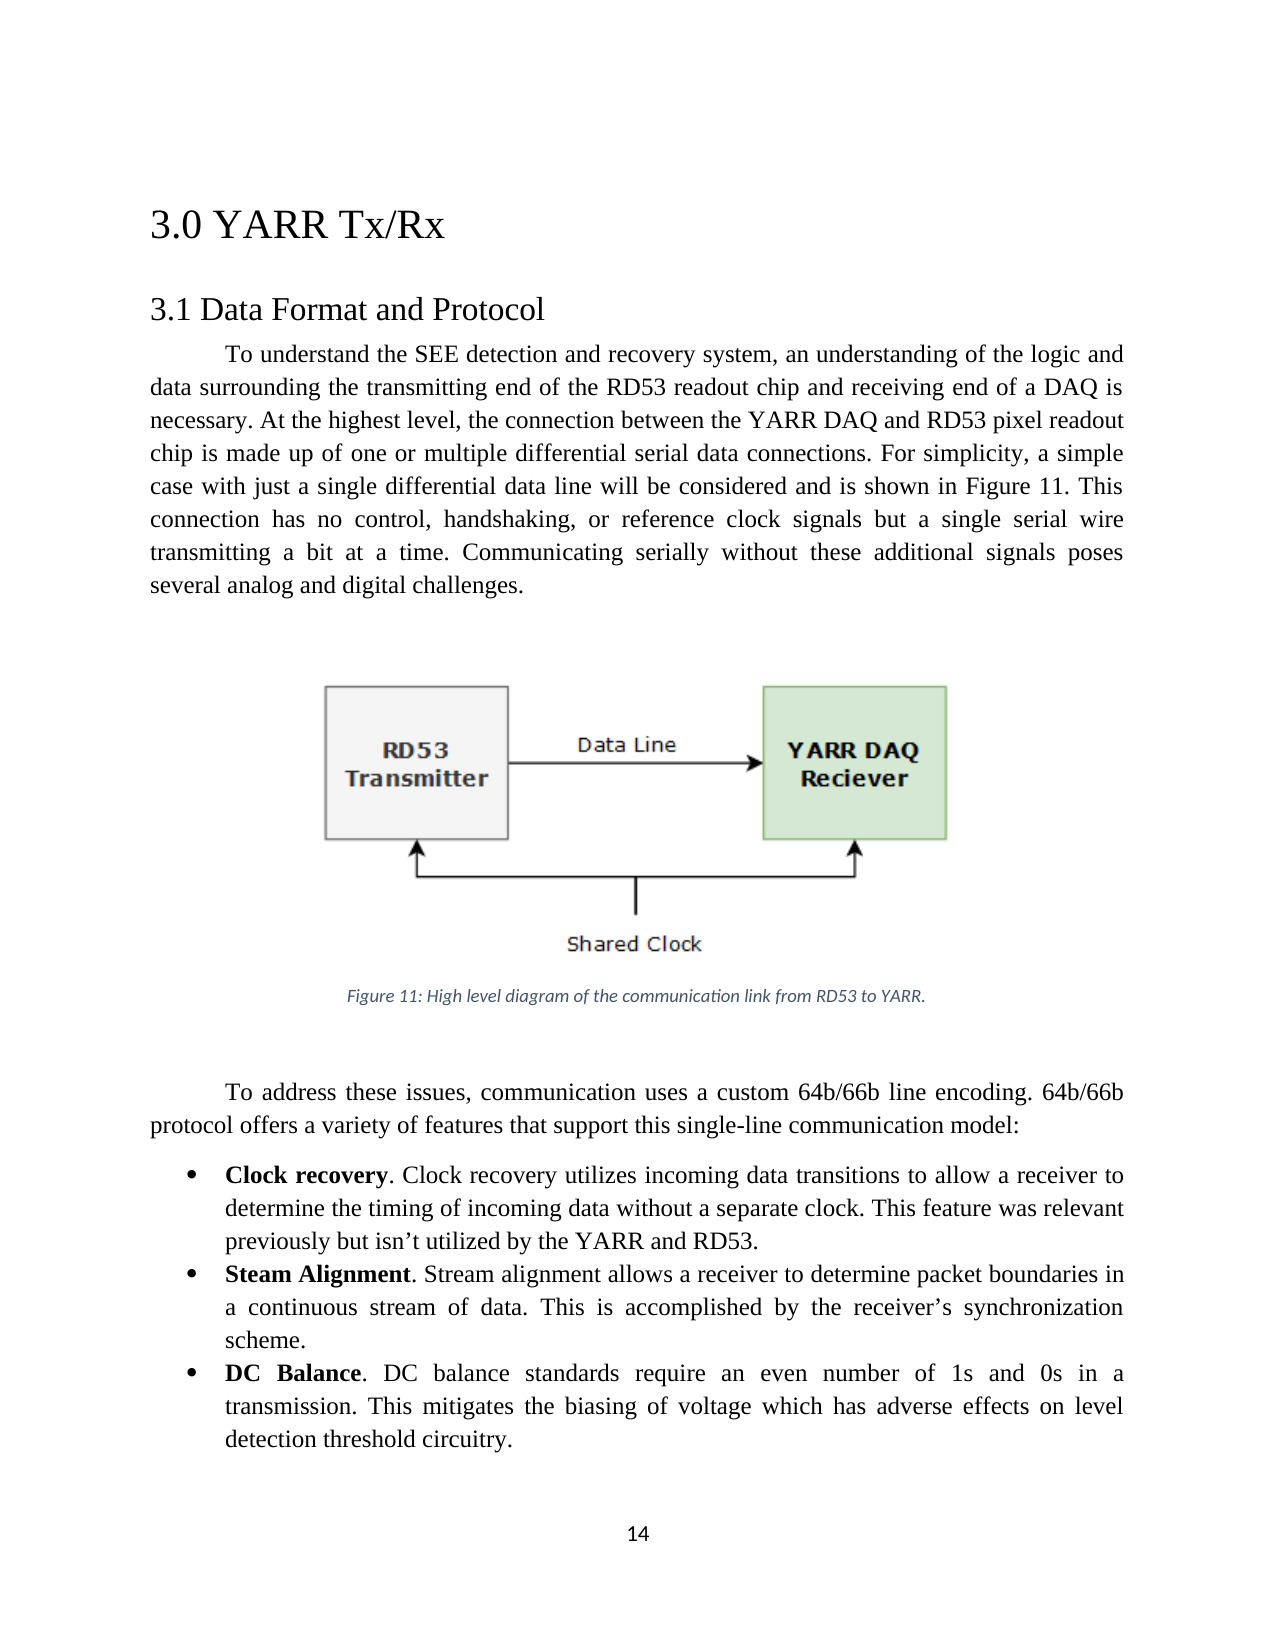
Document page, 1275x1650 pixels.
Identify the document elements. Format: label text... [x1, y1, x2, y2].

text To address these issues, communication uses a custom 64b/66b line encoding. 64b/66b protocol offers a variety of features that support this single-line communication model: [150, 1077, 1125, 1139]
subtitle 3.1 Data Format and Protocol [150, 289, 1125, 327]
text Figure 11: High level diagram of the communication link from RD53 to YARR. [150, 984, 1125, 1007]
text To understand the SEE detection and recovery system, an understanding of the logic and data surrounding the transmitting end of the RD53 readout chip and receiving end of a DAQ is necessary. At the highest level, the connection between the YARR DAQ and RD53 pixel readout chip is made up of one or multiple differential serial data connections. For simplicity, a simple case with just a single differential data line will be considered and is shown in Figure 11. This connection has no control, handshaking, or reference clock signals but a single serial wire transmitting a bit at a time. Communicating serially without these additional signals poses several analog and digital challenges. [150, 339, 1125, 599]
picture [307, 669, 968, 964]
list DC Balance. DC balance standards require an even number of 1s and 0s in a transmission. This mitigates the biasing of voltage which has adverse effects on level detection threshold circuitry. [187, 1358, 1125, 1453]
list Clock recovery. Clock recovery utilizes incoming data transitions to allow a receiver to determine the timing of incoming data without a separate clock. This feature was relevant previously but isn’t utilized by the YARR and RD53. [187, 1160, 1125, 1255]
list Steam Alignment. Stream alignment allows a receiver to determine packet boundaries in a continuous stream of data. This is accomplished by the receiver’s synchronization scheme. [187, 1259, 1125, 1354]
subtitle 3.0 YARR Tx/Rx [150, 200, 1125, 248]
